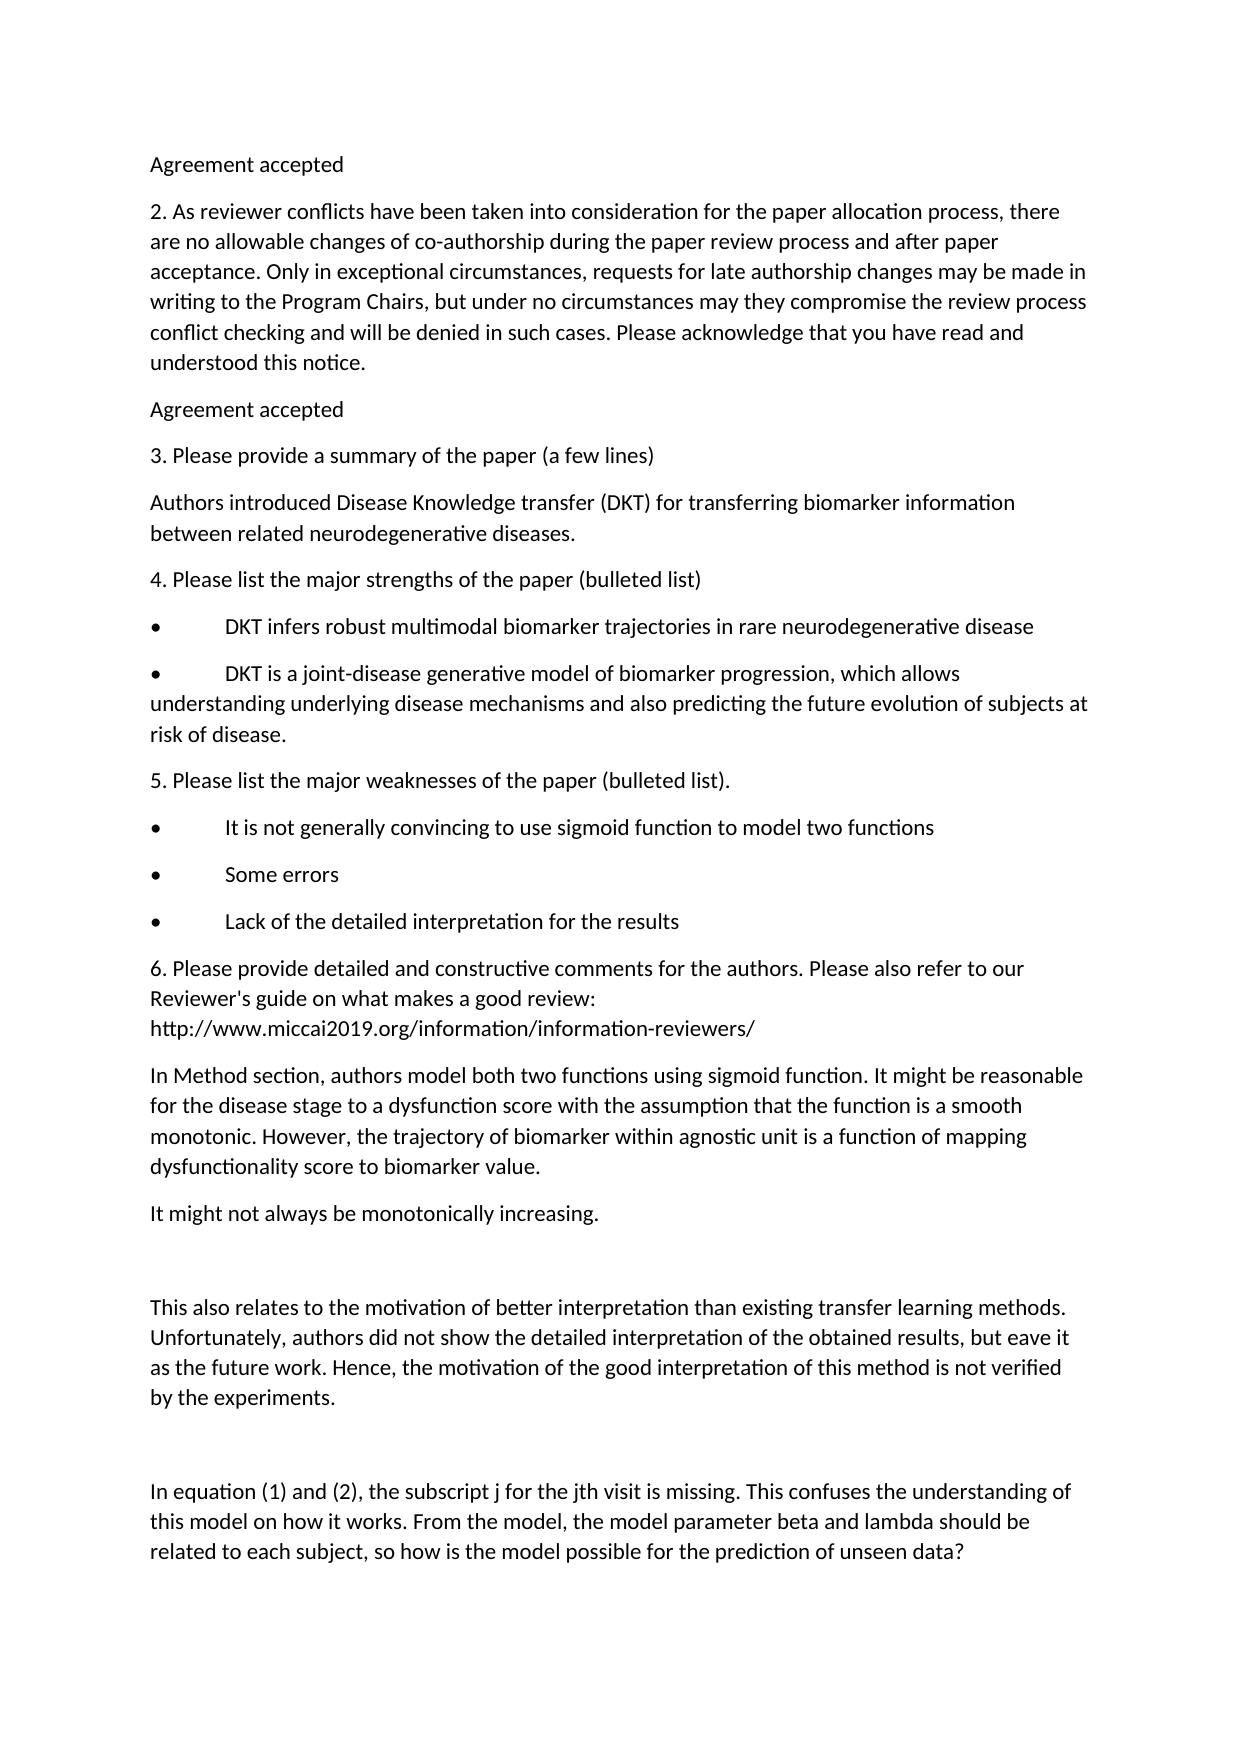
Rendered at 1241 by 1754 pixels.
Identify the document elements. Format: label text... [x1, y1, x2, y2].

text In equation (1) and (2), the subscript j for the jth visit is missing. This confuses the understanding of this model on how it works. From the model, the model parameter beta and lambda should be related to each subject, so how is the model possible for the prediction of unseen data? [150, 1477, 1090, 1566]
text Agreement accepted [150, 395, 1090, 423]
text 6. Please provide detailed and constructive comments for the authors. Please also refer to our Reviewer's guide on what makes a good review: http://www.miccai2019.org/information/information-reviewers/ [150, 954, 1090, 1043]
text • It is not generally convincing to use sigmoid function to model two functions [150, 813, 1090, 842]
text 5. Please list the major weaknesses of the paper (bulleted list). [150, 767, 1090, 795]
text • Some errors [150, 860, 1090, 888]
text 2. As reviewer conflicts have been taken into consideration for the paper allocation process, there are no allowable changes of co-authorship during the paper review process and after paper acceptance. Only in exceptional circumstances, requests for late authorship changes may be made in writing to the Program Chairs, but under no circumstances may they compromise the review process conflict checking and will be denied in such cases. Please acknowledge that you have read and understood this notice. [150, 197, 1090, 376]
text • DKT infers robust multimodal biomarker trajectories in rare neurodegenerative disease [150, 612, 1090, 641]
text 4. Please list the major strengths of the paper (bulleted list) [150, 566, 1090, 594]
text This also relates to the motivation of better interpretation than existing transfer learning methods. Unfortunately, authors did not show the detailed interpretation of the obtained results, but eave it as the future work. Hence, the motivation of the good interpretation of this method is not verified by the experiments. [150, 1293, 1090, 1411]
text • DKT is a joint-disease generative model of biomarker progression, which allows understanding underlying disease mechanisms and also predicting the future evolution of subjects at risk of disease. [150, 659, 1090, 748]
text Authors introduced Disease Knowledge transfer (DKT) for transferring biomarker information between related neurodegenerative diseases. [150, 488, 1090, 547]
text Agreement accepted [150, 150, 1090, 178]
text 3. Please provide a summary of the paper (a few lines) [150, 442, 1090, 470]
text In Method section, authors model both two functions using sigmoid function. It might be reasonable for the disease stage to a dysfunction score with the assumption that the function is a smooth monotonic. However, the trajectory of biomarker within agnostic unit is a function of mapping dysfunctionality score to biomarker value. [150, 1061, 1090, 1180]
text • Lack of the detailed interpretation for the results [150, 907, 1090, 935]
text It might not always be monotonically increasing. [150, 1199, 1090, 1227]
